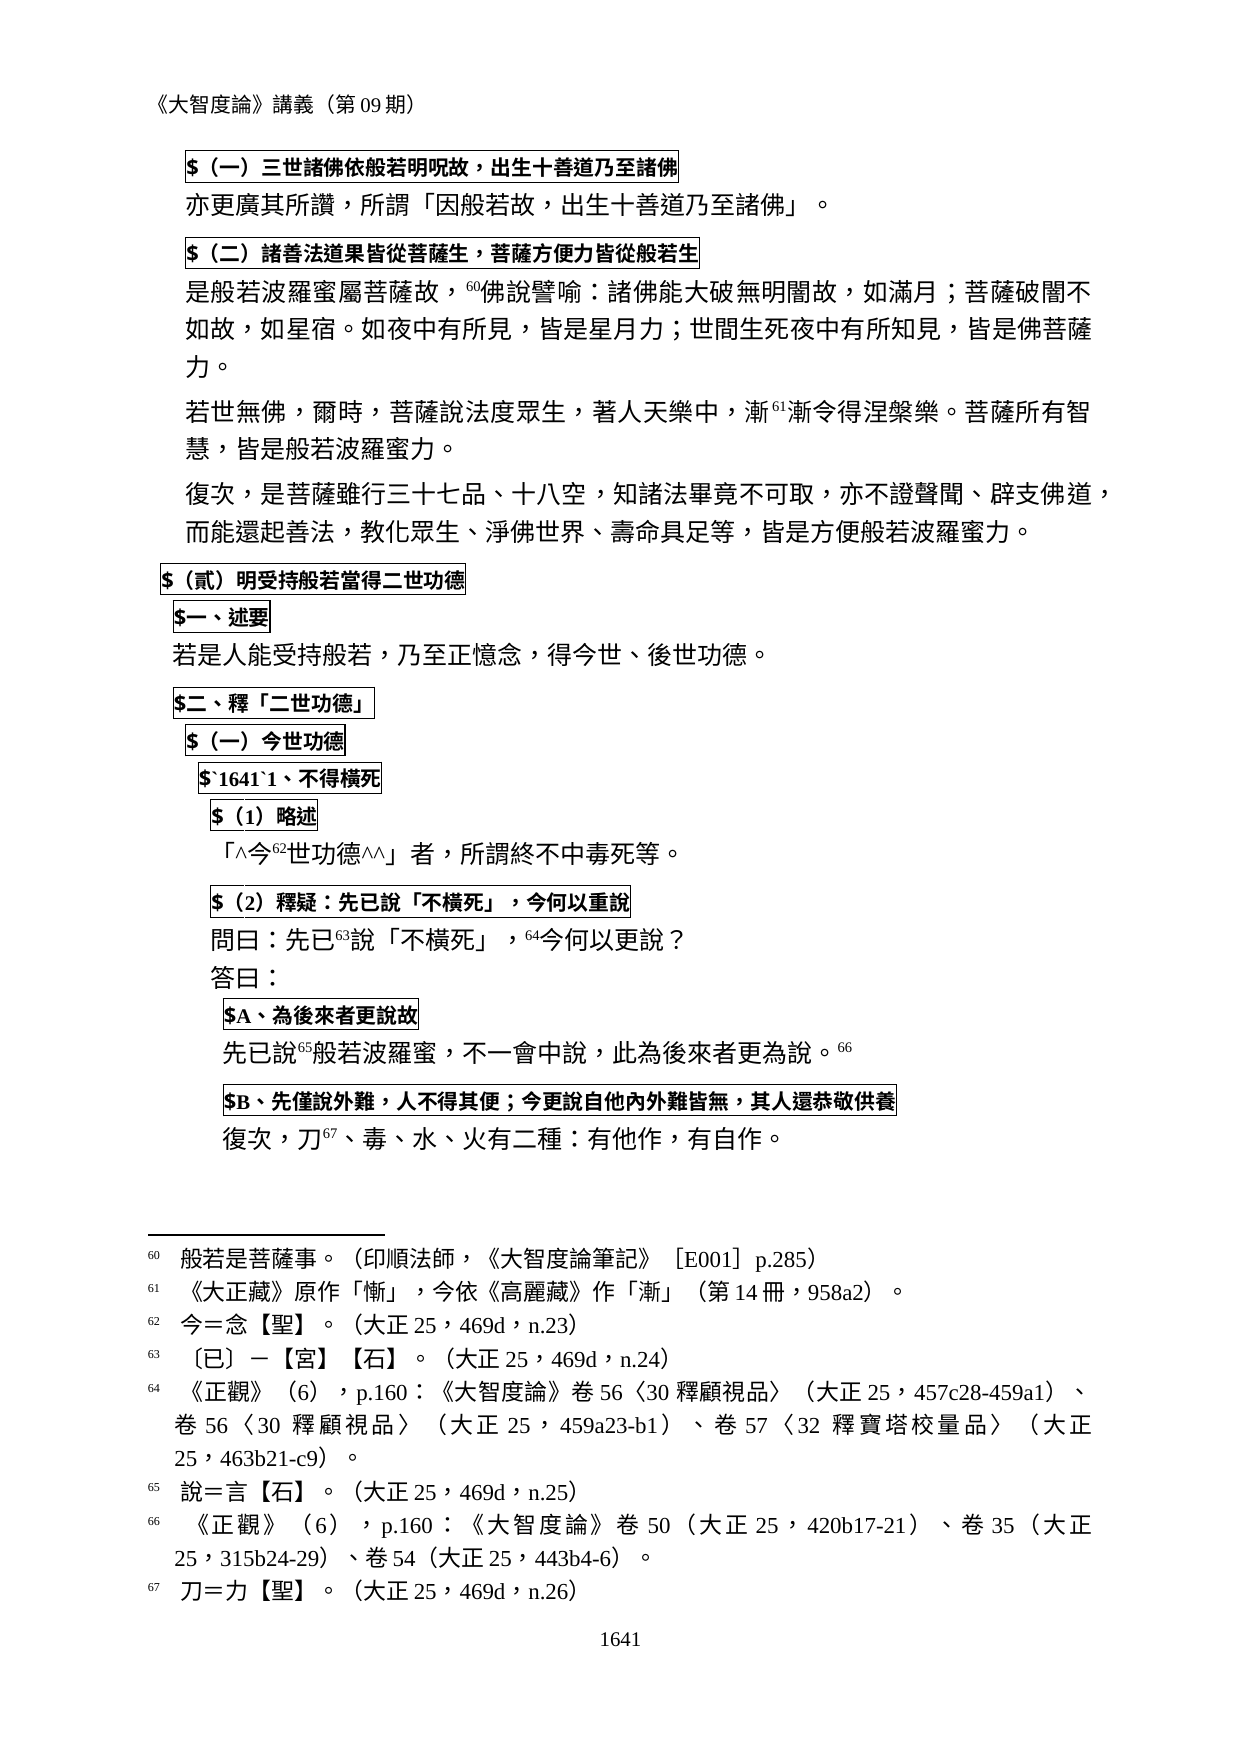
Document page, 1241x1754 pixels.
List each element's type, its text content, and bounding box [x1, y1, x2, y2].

text $（一）三世諸佛依般若明呪故，出生十善道乃至諸佛 [185, 148, 1092, 185]
text $二、釋「二世功德」 [173, 684, 1092, 721]
text 亦更廣其所讚，所謂「因般若故，出生十善道乃至諸佛」。 [185, 185, 1092, 223]
text $一、述要 [173, 598, 1092, 635]
text 答曰： [210, 958, 1092, 995]
text 「^今世功德^^」者，所謂終不中毒死等。 [210, 834, 1092, 871]
text 問曰：先已說「不橫死」，今何以更說？ [210, 920, 1092, 958]
text 若是人能受持般若，乃至正憶念，得今世、後世功德。 [173, 635, 1092, 673]
text 復次，刀、毒、水、火有二種：有他作，有自作。 [223, 1119, 1092, 1156]
text $（一）今世功德 [185, 721, 1092, 759]
text 復次，是菩薩雖行三十七品、十八空，知諸法畢竟不可取，亦不證聲聞、辟支佛道，而能還起善法，教化眾生、淨佛世界、壽命具足等，皆是方便般若波羅蜜力。 [185, 474, 1092, 549]
text $A、為後來者更說故 [223, 995, 1092, 1033]
text $`1641`1、不得橫死 [198, 759, 1092, 796]
text 是般若波羅蜜屬菩薩故，佛說譬喻：諸佛能大破無明闇故，如滿月；菩薩破闇不如故，如星宿。如夜中有所見，皆是星月力；世間生死夜中有所知見，皆是佛菩薩力。 [185, 271, 1092, 384]
text $（二）諸善法道果皆從菩薩生，菩薩方便力皆從般若生 [185, 234, 1092, 271]
text 先已說般若波羅蜜，不一會中說，此為後來者更為說。 [223, 1033, 1092, 1070]
text 若世無佛，爾時，菩薩說法度眾生，著人天樂中，漸漸令得涅槃樂。菩薩所有智慧，皆是般若波羅蜜力。 [185, 391, 1092, 466]
text $（貳）明受持般若當得二世功德 [160, 560, 1092, 598]
text $B、先僅說外難，人不得其便；今更說自他內外難皆無，其人還恭敬供養 [223, 1081, 1092, 1119]
text $（1）略述 [210, 796, 1092, 834]
text $（2）釋疑：先已說「不橫死」，今何以重說 [210, 883, 1092, 920]
